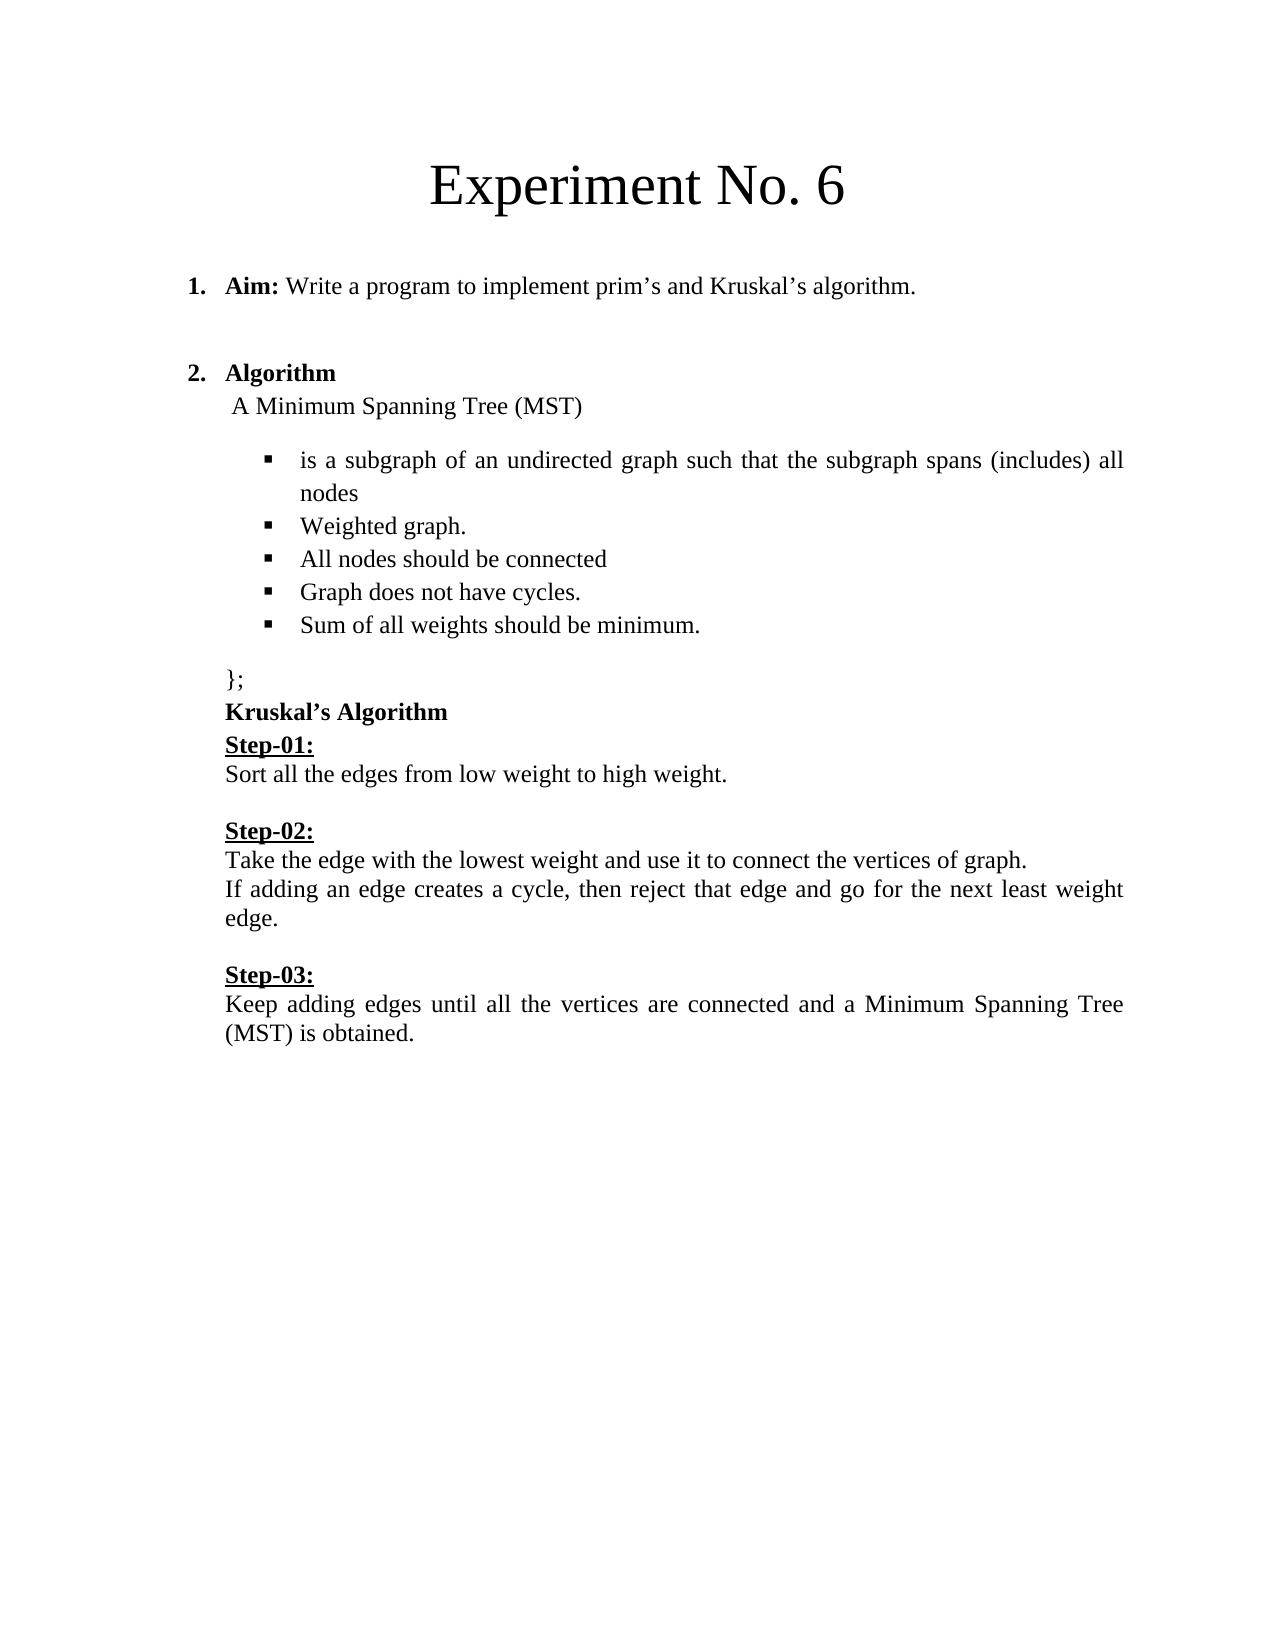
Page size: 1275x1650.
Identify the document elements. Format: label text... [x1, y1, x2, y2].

list Aim: Write a program to implement prim’s and Kruskal’s algorithm. [187, 271, 1125, 300]
list All nodes should be connected [262, 544, 1125, 573]
text Keep adding edges until all the vertices are connected and a Minimum Spanning Tree (MST) is obtained. [225, 989, 1125, 1046]
list Sum of all weights should be minimum. [262, 610, 1125, 639]
text Kruskal’s Algorithm [225, 697, 1125, 726]
list Graph does not have cycles. [262, 577, 1125, 606]
list Weighted graph. [262, 511, 1125, 540]
text A Minimum Spanning Tree (MST) [225, 391, 1125, 420]
text Step-01: [225, 730, 1125, 759]
text Sort all the edges from low weight to high weight. [225, 759, 1125, 788]
text Step-03: [225, 960, 1125, 989]
text Step-02: [225, 816, 1125, 845]
list is a subgraph of an undirected graph such that the subgraph spans (includes) all nodes [262, 445, 1125, 507]
text Experiment No. 6 [150, 150, 1125, 217]
text Take the edge with the lowest weight and use it to connect the vertices of graph. [225, 845, 1125, 874]
text If adding an edge creates a cycle, then reject that edge and go for the next least weight edge. [225, 874, 1125, 931]
list Algorithm [187, 358, 1125, 387]
text }; [225, 664, 1125, 693]
